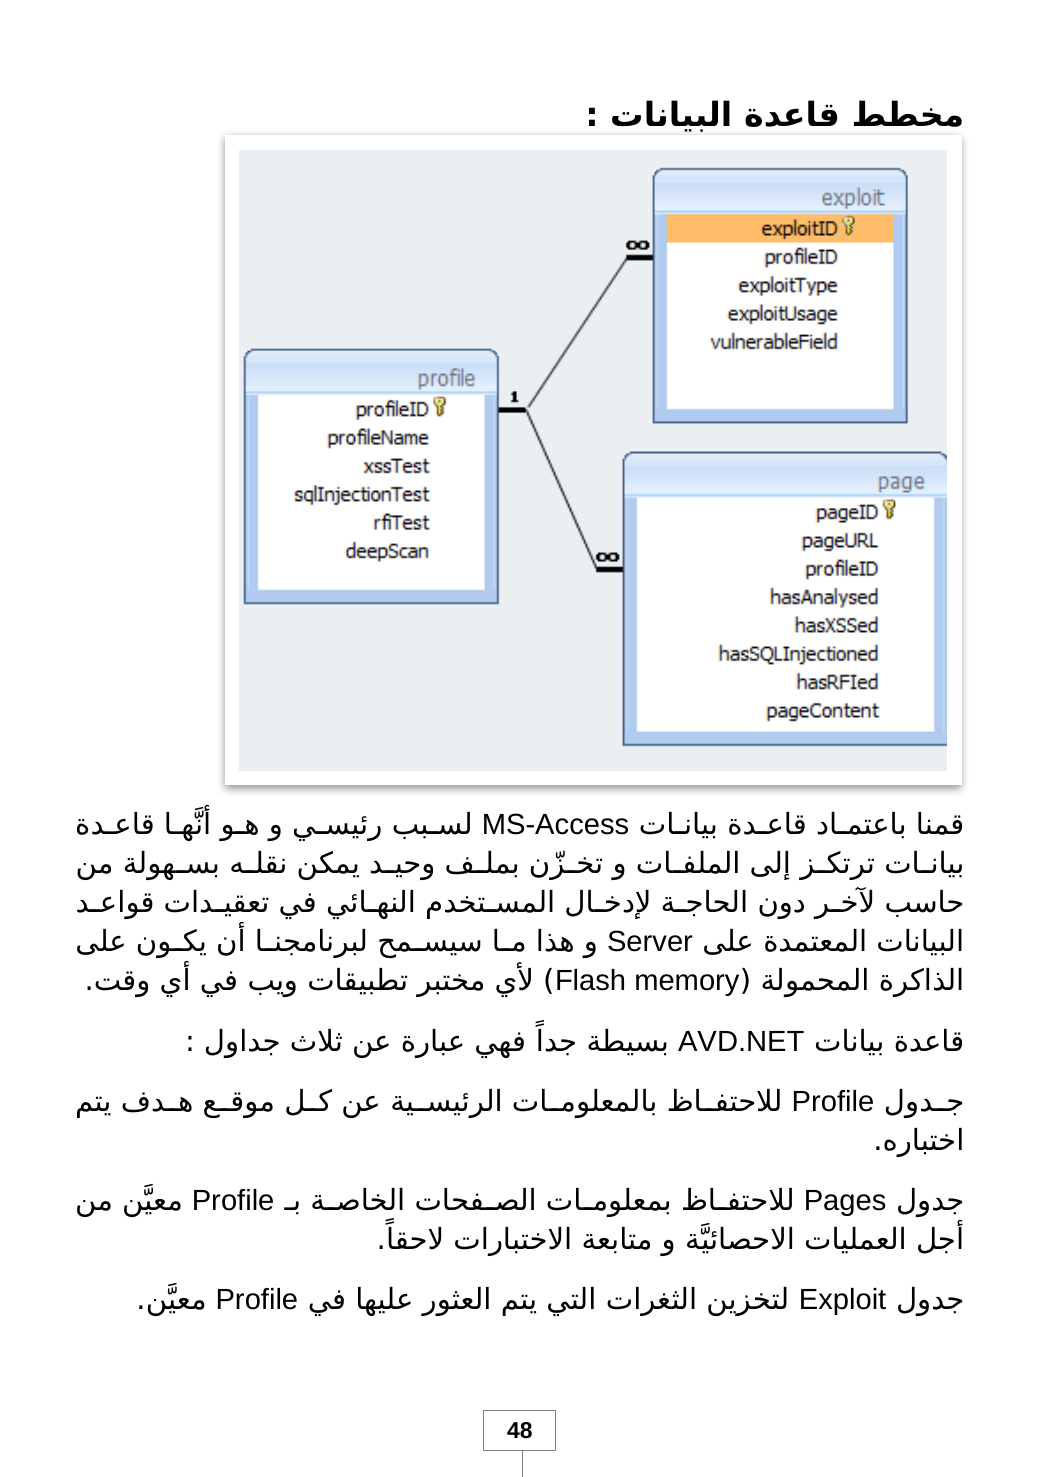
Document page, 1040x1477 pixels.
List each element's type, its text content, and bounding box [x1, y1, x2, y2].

subtitle مخطط قاعدة البيانات : [75, 96, 964, 135]
text جدول Profile للاحتفاظ بالمعلومات الرئيسية عن كل موقع هدف يتم اختباره. [75, 1084, 964, 1157]
text قمنا باعتماد قاعدة بيانات MS-Access لسبب رئيسي و هو أنَّها قاعدة بيانات ترتكز إلى الملفات و تخزّن بملف وحيد يمكن نقله بسهولة من حاسب لآخر دون الحاجة لإدخال المستخدم النهائي في تعقيدات قواعد البيانات المعتمدة على Server و هذا ما سيسمح لبرنامجنا أن يكون على الذاكرة المحمولة (Flash memory) لأي مختبر تطبيقات ويب في أي وقت. [75, 807, 964, 998]
text جدول Exploit لتخزين الثغرات التي يتم العثور عليها في Profile معيَّن. [75, 1282, 964, 1316]
text جدول Pages للاحتفاظ بمعلومات الصفحات الخاصة بـ Profile معيَّن من أجل العمليات الاحصائيَّة و متابعة الاختبارات لاحقاً. [75, 1183, 964, 1256]
picture [239, 150, 947, 771]
text قاعدة بيانات AVD.NET بسيطة جداً فهي عبارة عن ثلاث جداول : [75, 1024, 964, 1058]
